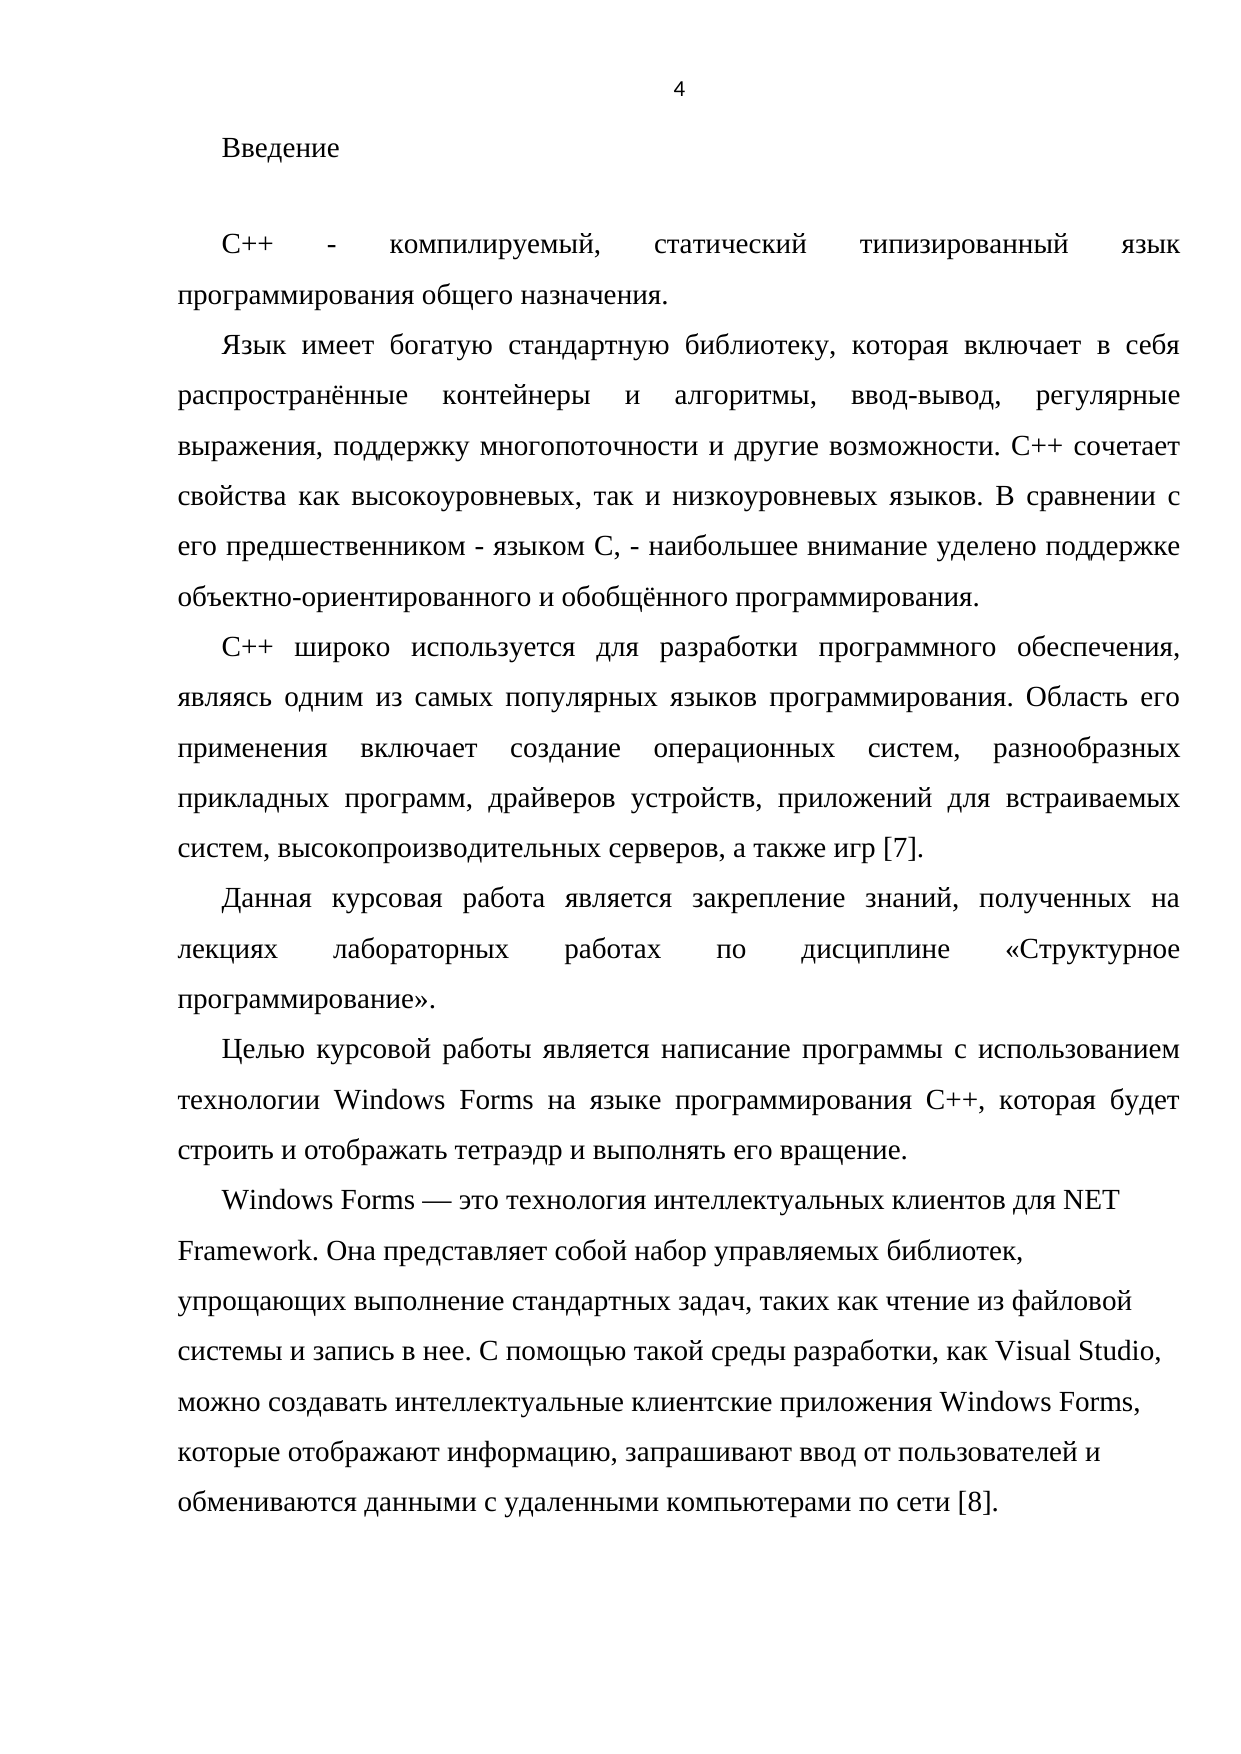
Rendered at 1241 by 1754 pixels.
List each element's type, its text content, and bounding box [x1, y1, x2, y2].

text Язык имеет богатую стандартную библиотеку, которая включает в себя распространённые контейнеры и алгоритмы, ввод-вывод, регулярные выражения, поддержку многопоточности и другие возможности. C++ сочетает свойства как высокоуровневых, так и низкоуровневых языков. В сравнении с его предшественником - языком C, - наибольшее внимание уделено поддержке объектно-ориентированного и обобщённого программирования. [177, 327, 1181, 612]
text C++ широко используется для разработки программного обеспечения, являясь одним из самых популярных языков программирования. Область его применения включает создание операционных систем, разнообразных прикладных программ, драйверов устройств, приложений для встраиваемых систем, высокопроизводительных серверов, а также игр [7]. [177, 629, 1181, 864]
text Целью курсовой работы является написание программы с использованием технологии Windows Forms на языке программирования С++, которая будет строить и отображать тетраэдр и выполнять его вращение. [177, 1032, 1181, 1166]
text C++ - компилируемый, статический типизированный язык программирования общего назначения. [177, 227, 1181, 310]
subtitle Введение [177, 130, 1181, 163]
text Данная курсовая работа является закрепление знаний, полученных на лекциях лабораторных работах по дисциплине «Структурное программирование». [177, 881, 1181, 1015]
text Windows Forms — это технология интеллектуальных клиентов для NET Framework. Она представляет собой набор управляемых библиотек, упрощающих выполнение стандартных задач, таких как чтение из файловой системы и запись в нее. С помощью такой среды разработки, как Visual Studio, можно создавать интеллектуальные клиентские приложения Windows Forms, которые отображают информацию, запрашивают ввод от пользователей и обмениваются данными с удаленными компьютерами по сети [8]. [177, 1182, 1181, 1518]
